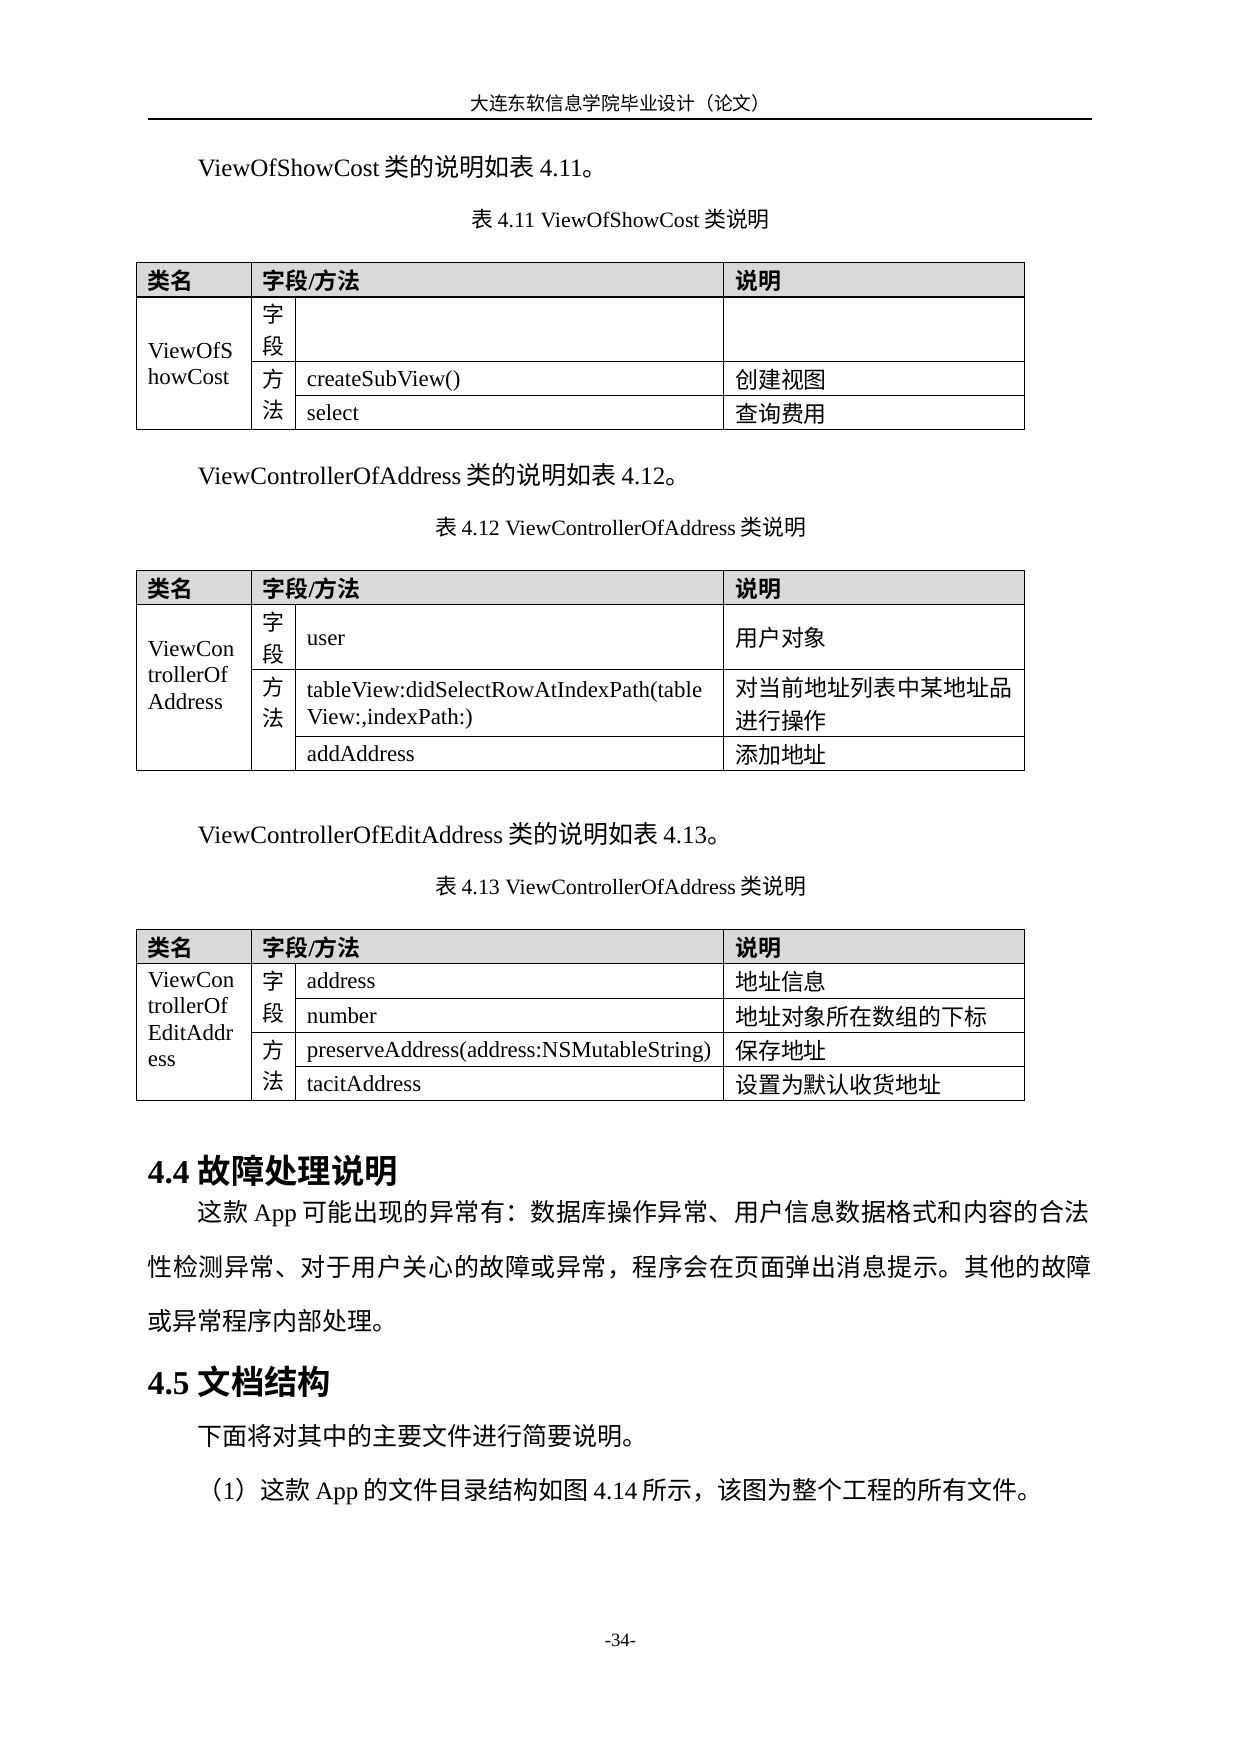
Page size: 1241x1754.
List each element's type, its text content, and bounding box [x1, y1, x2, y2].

table_header 字段/方法 [252, 930, 723, 963]
table_cell 创建视图 [724, 362, 1024, 395]
table_cell 字段 [252, 298, 295, 361]
text ViewControllerOfEditAddress类的说明如表4.13。 [148, 814, 1092, 851]
table_cell addAddress [296, 737, 723, 770]
table_cell ViewControllerOfEditAddress [137, 964, 251, 1100]
table_cell 字段 [252, 964, 295, 1032]
text （1）这款App的文件目录结构如图4.14所示，该图为整个工程的所有文件。 [148, 1471, 1092, 1507]
table_header 说明 [724, 930, 1024, 963]
table_cell [724, 298, 1024, 361]
table_cell 添加地址 [724, 737, 1024, 770]
text 下面将对其中的主要文件进行简要说明。 [148, 1416, 1092, 1453]
table_cell number [296, 999, 723, 1032]
table_cell 用户对象 [724, 605, 1024, 668]
table_cell user [296, 605, 723, 668]
table_cell tacitAddress [296, 1067, 723, 1100]
table_cell 查询费用 [724, 396, 1024, 429]
table_cell 方法 [252, 1033, 295, 1100]
subtitle 4.4 故障处理说明 [148, 1144, 1092, 1193]
table_cell 字段 [252, 605, 295, 668]
table_cell 方法 [252, 362, 295, 429]
table_cell createSubView() [296, 362, 723, 395]
table_header 说明 [724, 263, 1024, 296]
text 表4.11 ViewOfShowCost类说明 [148, 202, 1092, 234]
table_cell ViewOfShowCost [137, 298, 251, 429]
table_cell ViewControllerOfAddress [137, 605, 251, 770]
table_header 说明 [724, 571, 1024, 604]
table_header 字段/方法 [252, 571, 723, 604]
table_cell preserveAddress(address:NSMutableString) [296, 1033, 723, 1066]
table_cell 地址对象所在数组的下标 [724, 999, 1024, 1032]
table_header 类名 [137, 571, 251, 604]
text 这款App可能出现的异常有：数据库操作异常、用户信息数据格式和内容的合法性检测异常、对于用户关心的故障或异常，程序会在页面弹出消息提示。其他的故障或异常程序内部处理。 [148, 1193, 1092, 1338]
text 表4.12 ViewControllerOfAddress类说明 [148, 510, 1092, 542]
subtitle 4.5 文档结构 [148, 1356, 1092, 1404]
table_header 类名 [137, 930, 251, 963]
text ViewOfShowCost类的说明如表4.11。 [148, 148, 1092, 184]
table_cell 地址信息 [724, 964, 1024, 997]
table_header 类名 [137, 263, 251, 296]
table_cell [296, 298, 723, 361]
table_cell 方法 [252, 670, 295, 770]
table_cell 对当前地址列表中某地址品进行操作 [724, 670, 1024, 736]
table_cell 保存地址 [724, 1033, 1024, 1066]
table_cell select [296, 396, 723, 429]
text ViewControllerOfAddress类的说明如表4.12。 [148, 456, 1092, 492]
table_cell 设置为默认收货地址 [724, 1067, 1024, 1100]
table_cell address [296, 964, 723, 997]
table_header 字段/方法 [252, 263, 723, 296]
text 表4.13 ViewControllerOfAddress类说明 [148, 869, 1092, 901]
table_cell tableView:didSelectRowAtIndexPath(tableView:,indexPath:) [296, 670, 723, 736]
